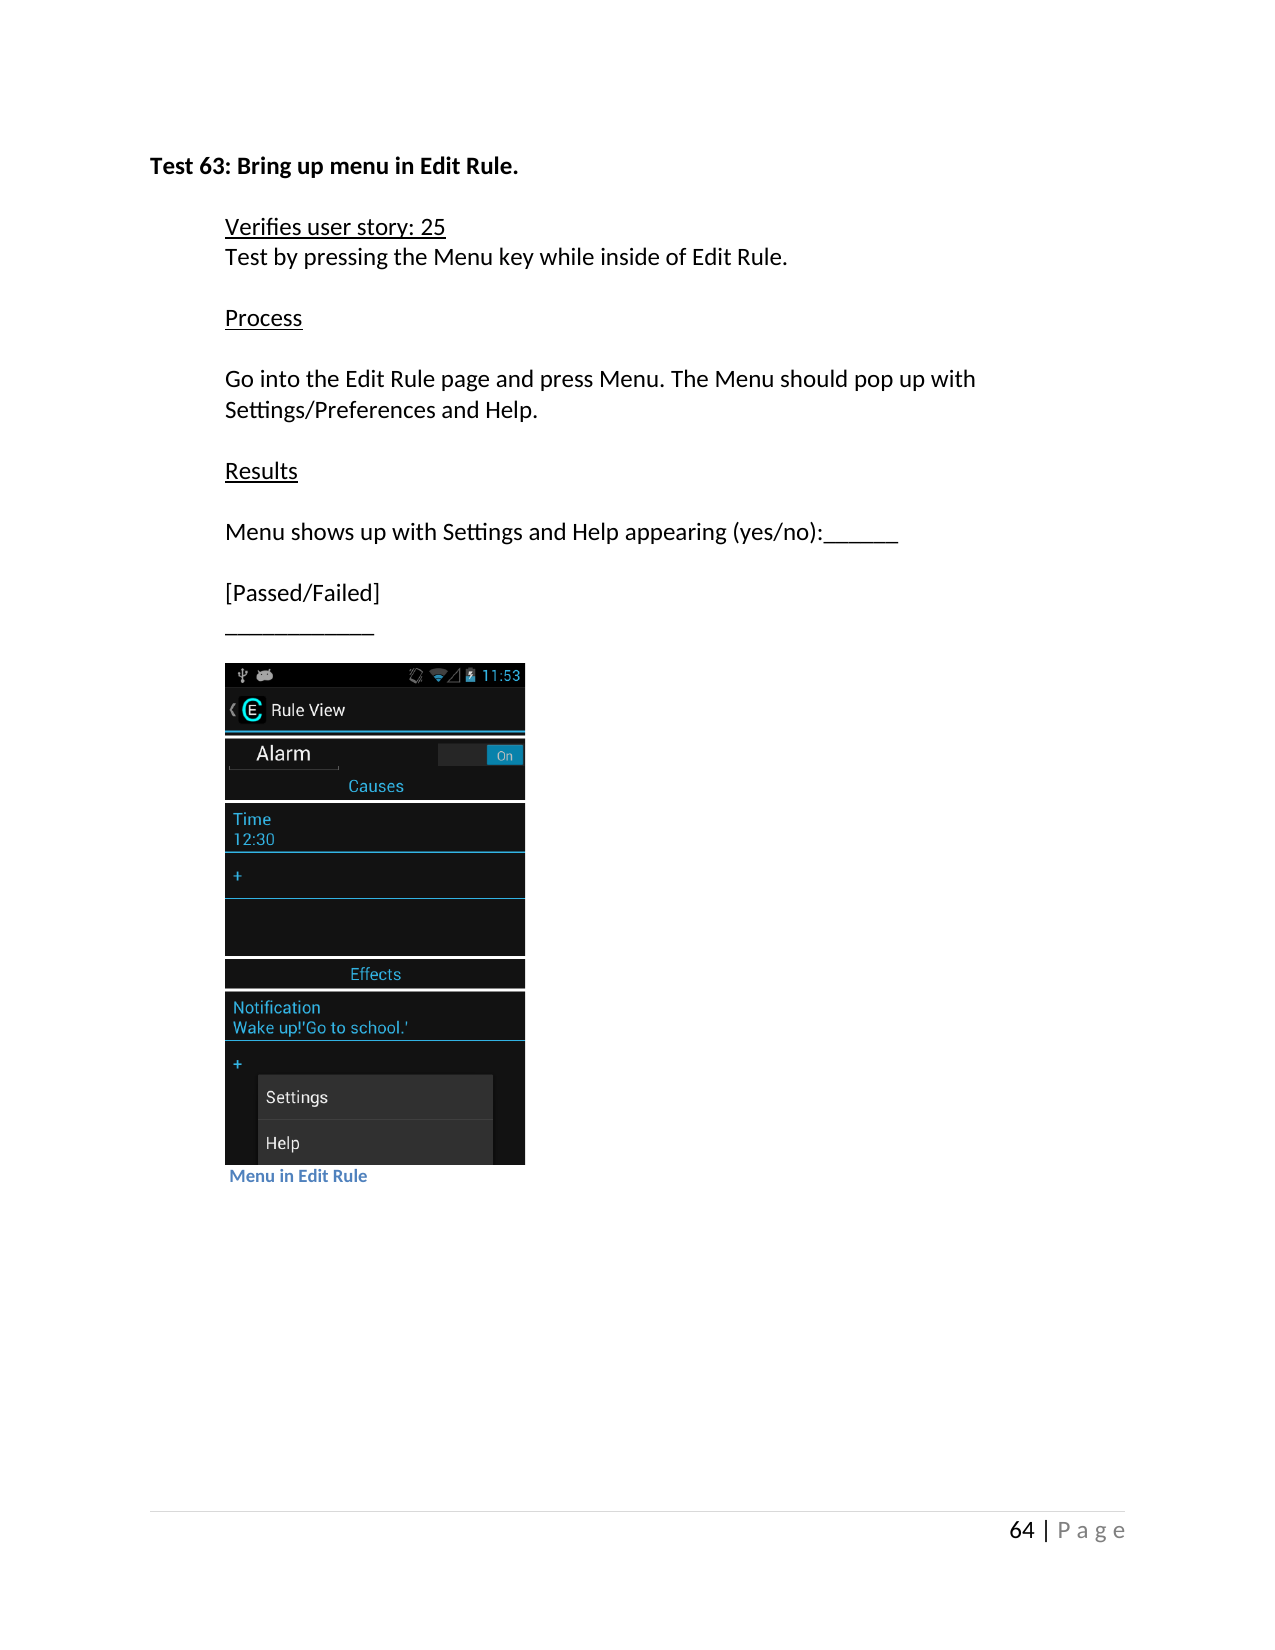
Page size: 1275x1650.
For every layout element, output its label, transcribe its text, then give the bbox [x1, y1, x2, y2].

text Menu in Edit Rule [150, 1164, 1125, 1187]
text Verifies user story: 25 [150, 211, 1125, 242]
text Test 63: Bring up menu in Edit Rule. [150, 150, 1125, 181]
text Process [150, 303, 1125, 333]
text Test by pressing the Menu key while inside of Edit Rule. [150, 242, 1125, 272]
text Menu shows up with Settings and Help appearing (yes/no):______ [150, 516, 1125, 547]
list [Passed/Failed] [225, 577, 1125, 608]
text ____________ [150, 608, 1125, 638]
text Results [150, 455, 1125, 486]
picture [225, 663, 526, 1165]
text Go into the Edit Rule page and press Menu. The Menu should pop up with Settings/Preferences and Help. [225, 364, 1125, 425]
